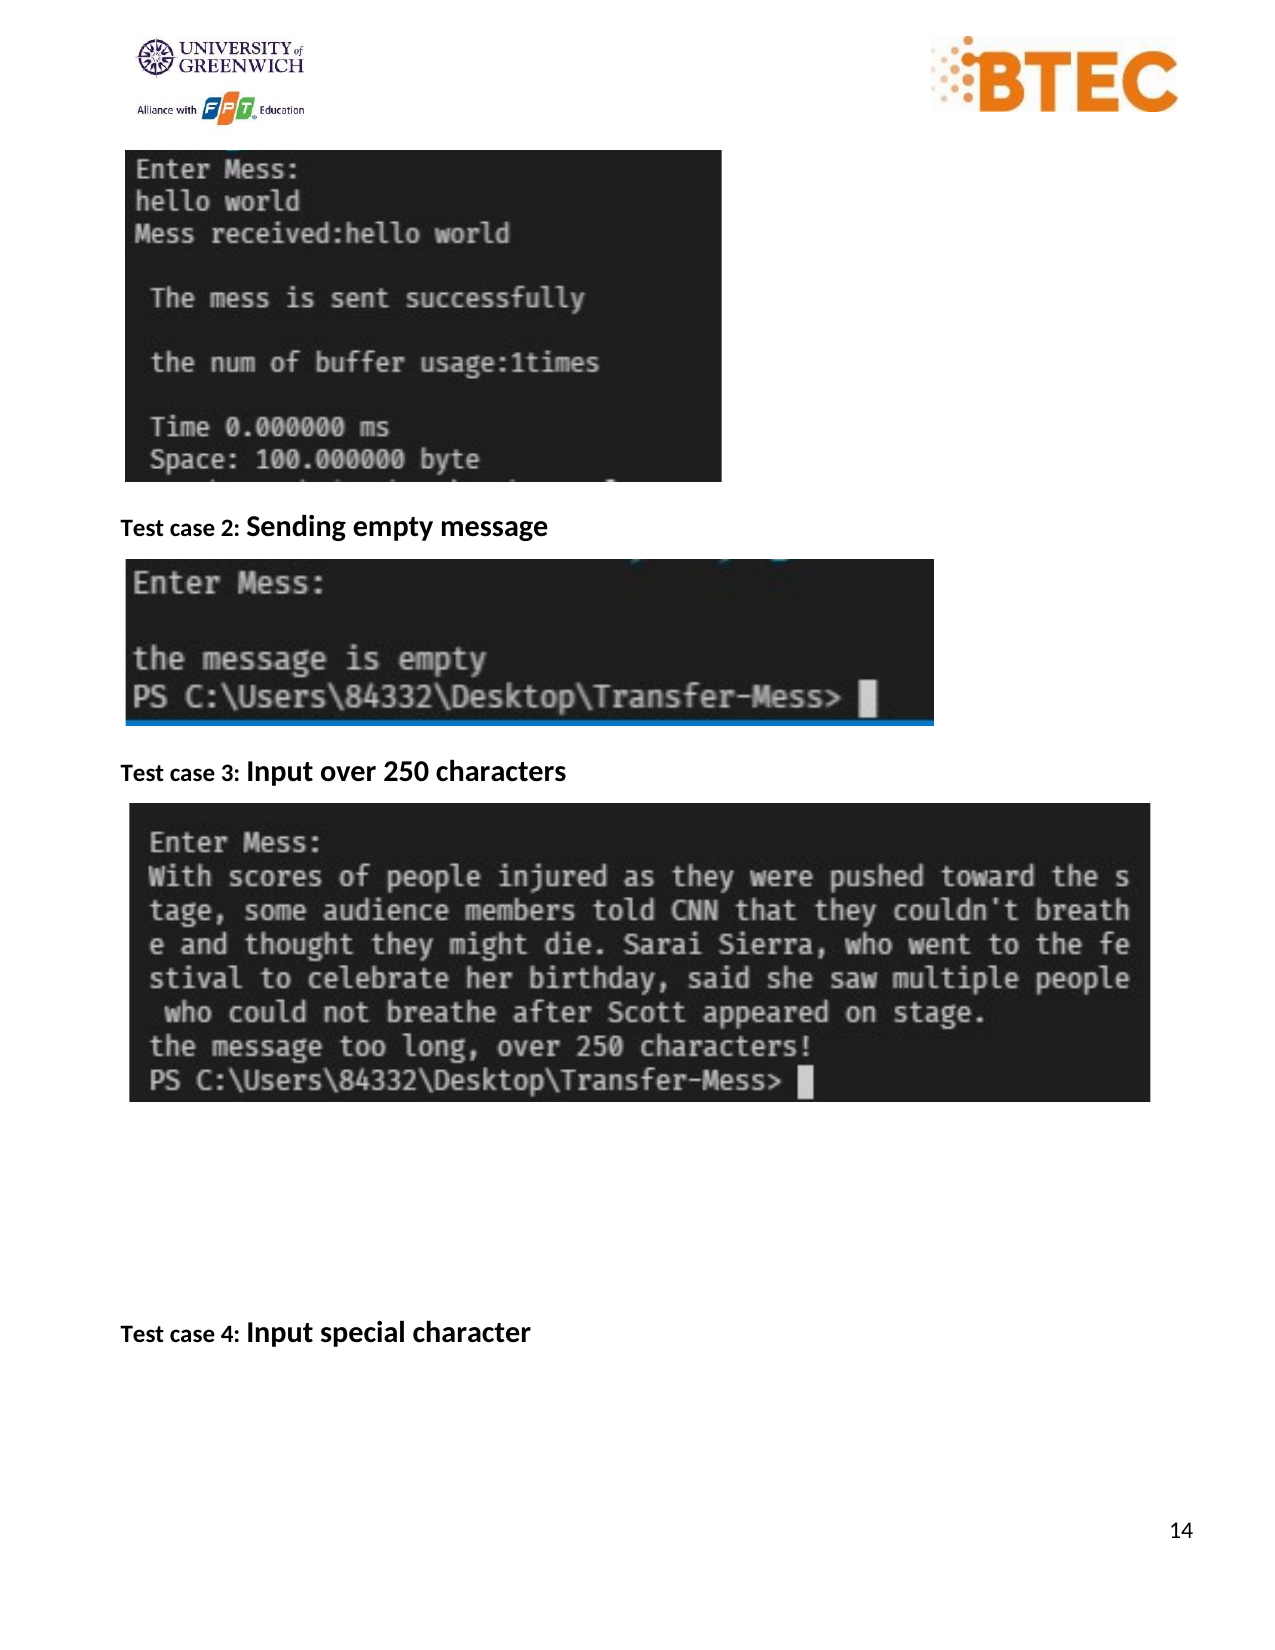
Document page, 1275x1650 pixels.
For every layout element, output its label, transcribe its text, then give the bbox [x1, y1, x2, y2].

picture [125, 559, 934, 726]
picture [930, 36, 1178, 112]
picture [123, 25, 316, 136]
text Test case 4: Input special character [120, 1313, 1198, 1349]
text Test case 2: Sending empty message [120, 507, 1198, 544]
picture [125, 150, 722, 482]
picture [129, 803, 1151, 1102]
text Test case 3: Input over 250 characters [120, 752, 1198, 788]
